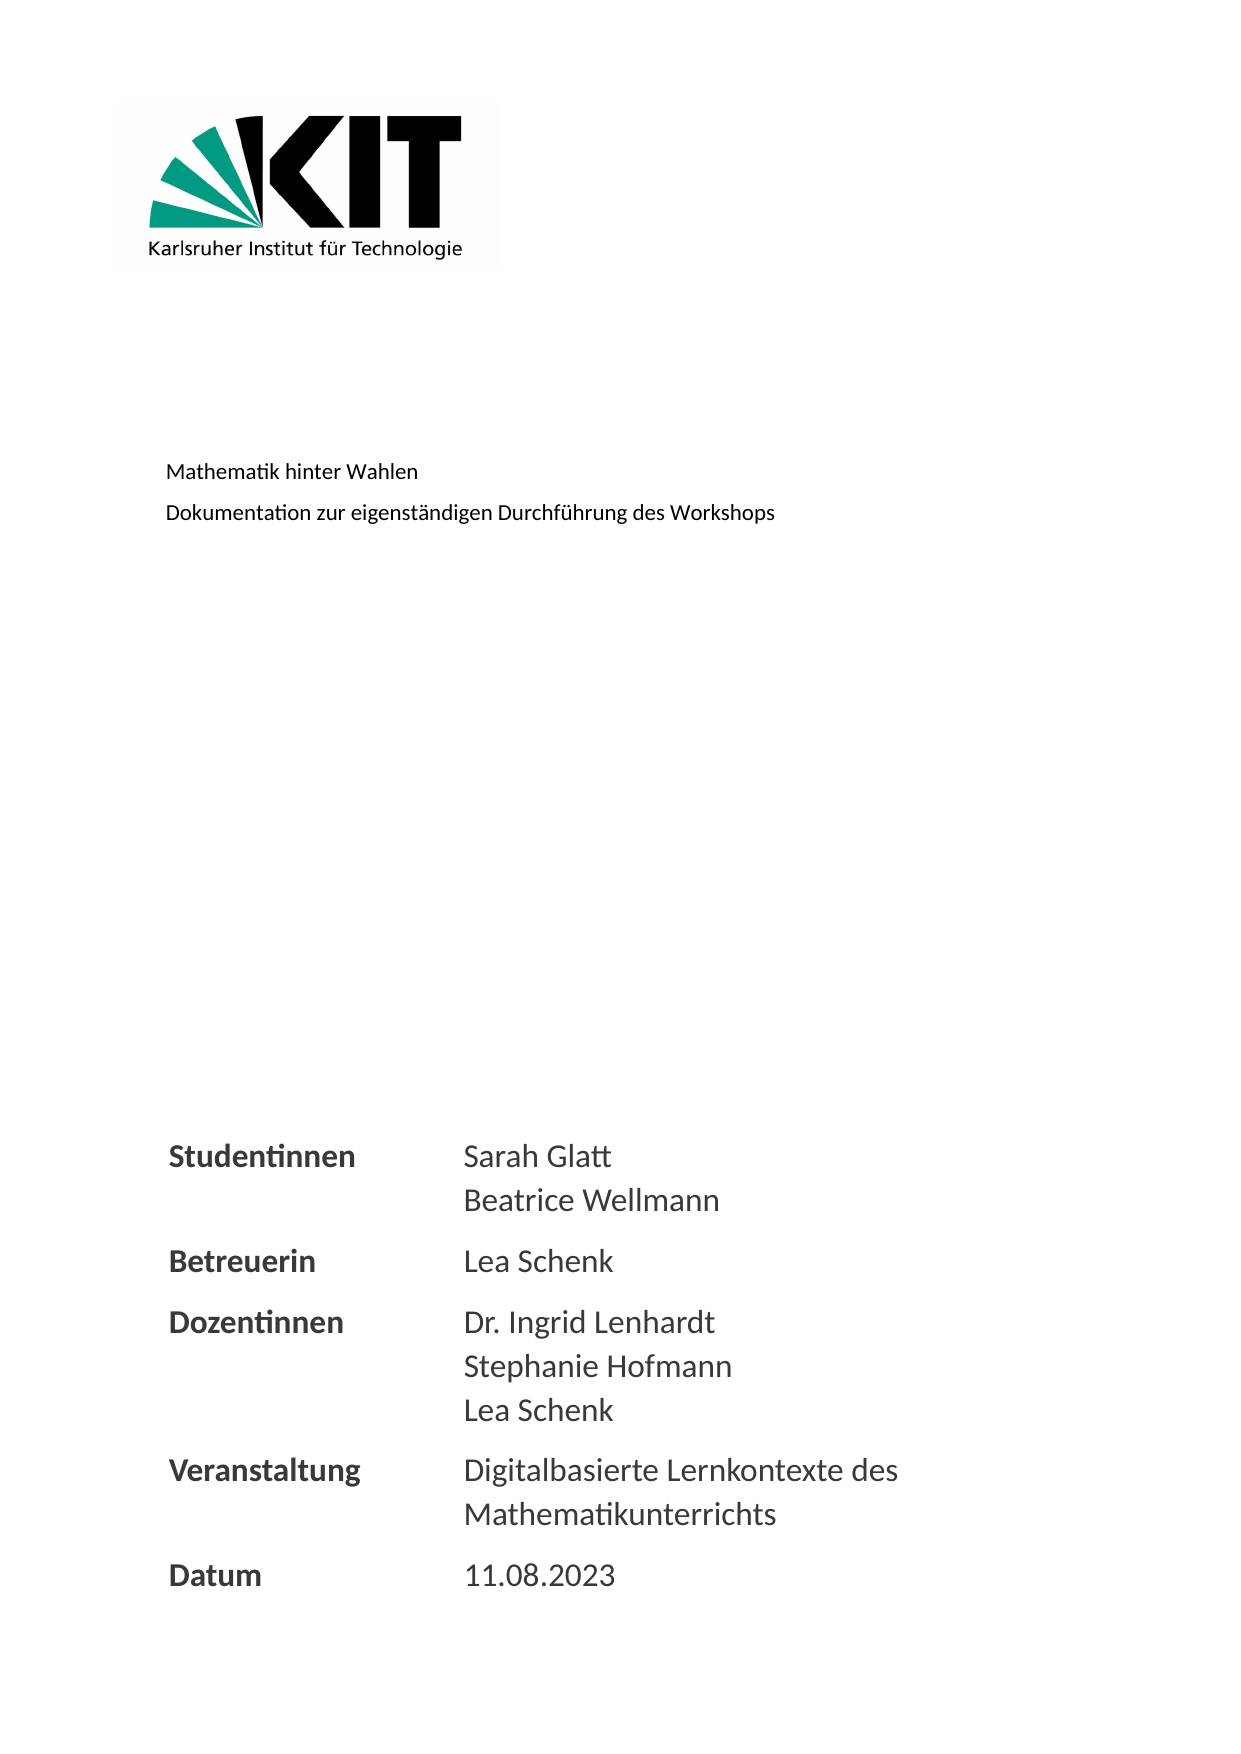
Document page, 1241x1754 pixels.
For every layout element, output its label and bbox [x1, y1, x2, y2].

picture [112, 102, 501, 270]
